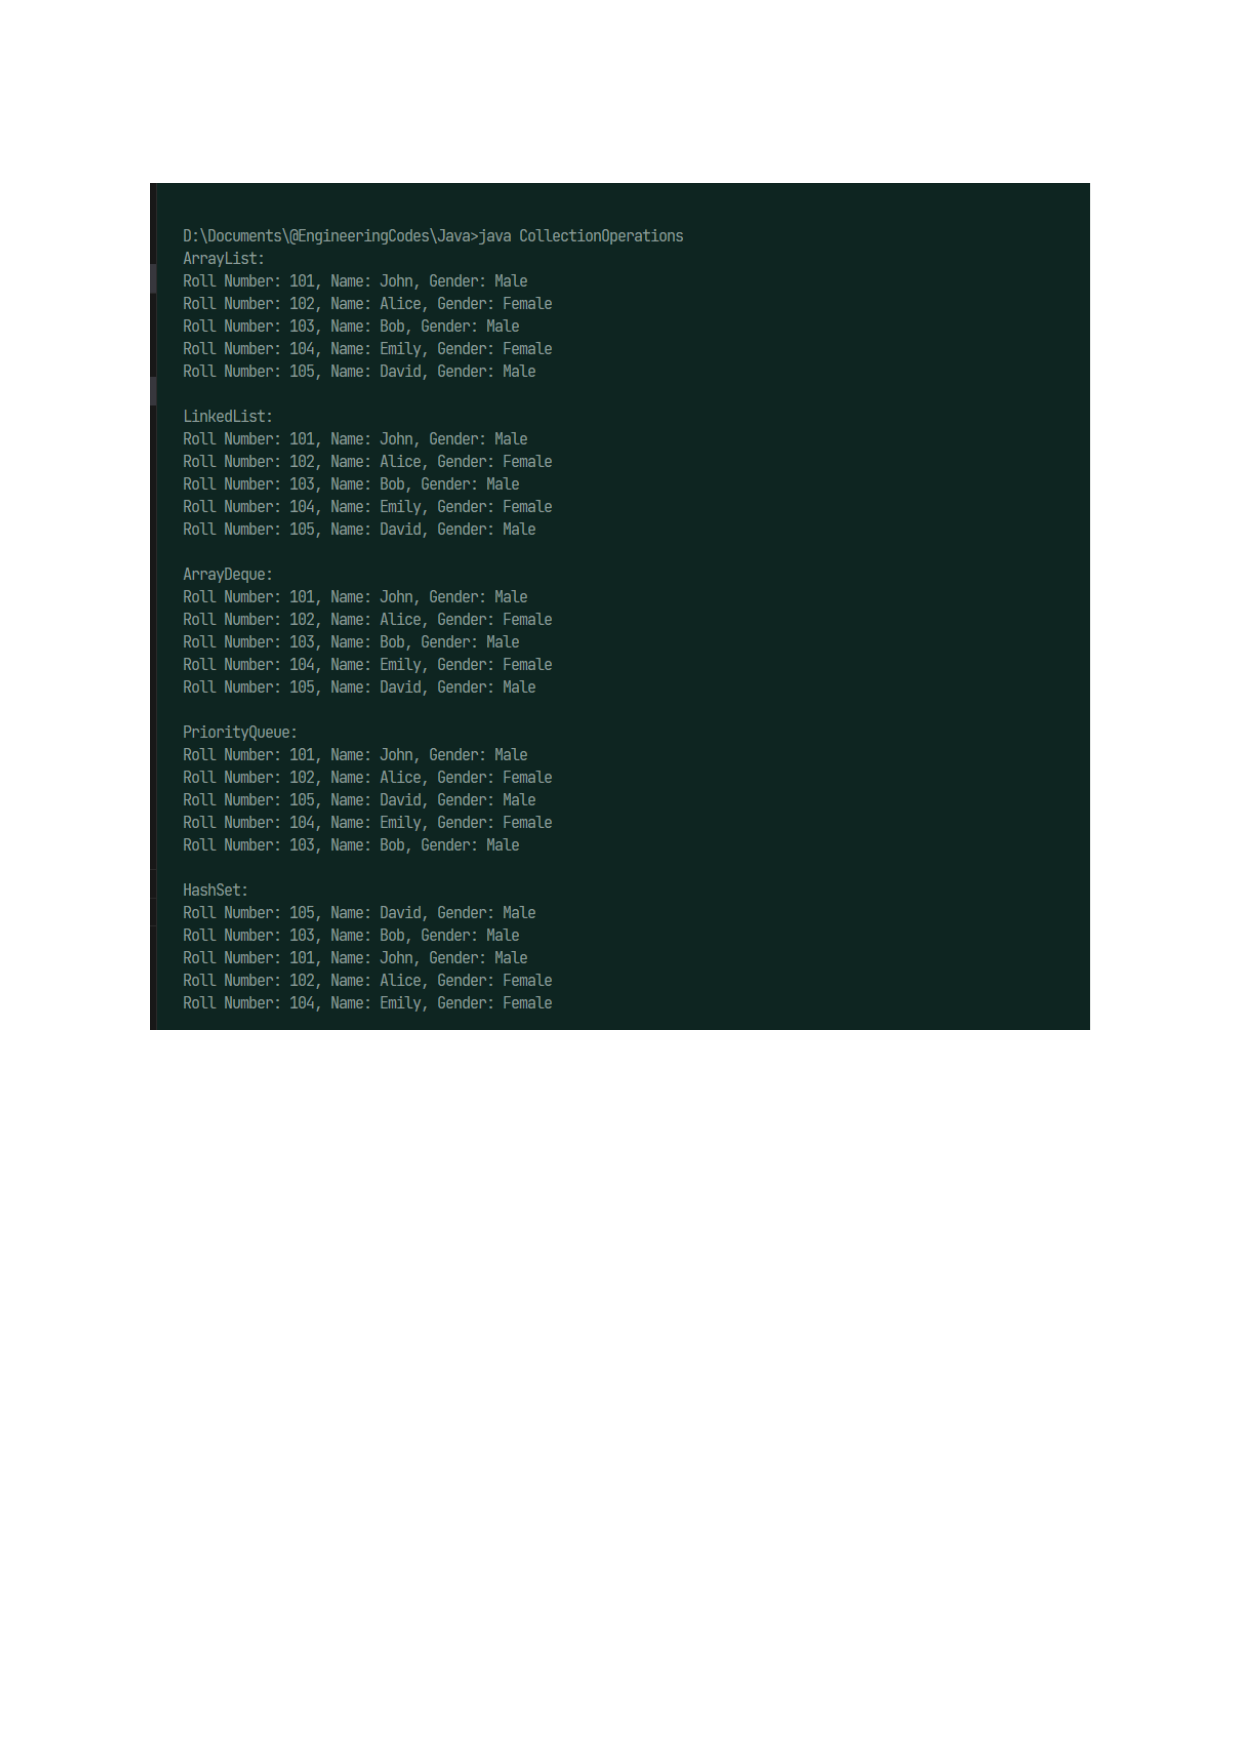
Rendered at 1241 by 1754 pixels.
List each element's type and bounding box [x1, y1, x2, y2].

picture [150, 183, 1091, 1030]
